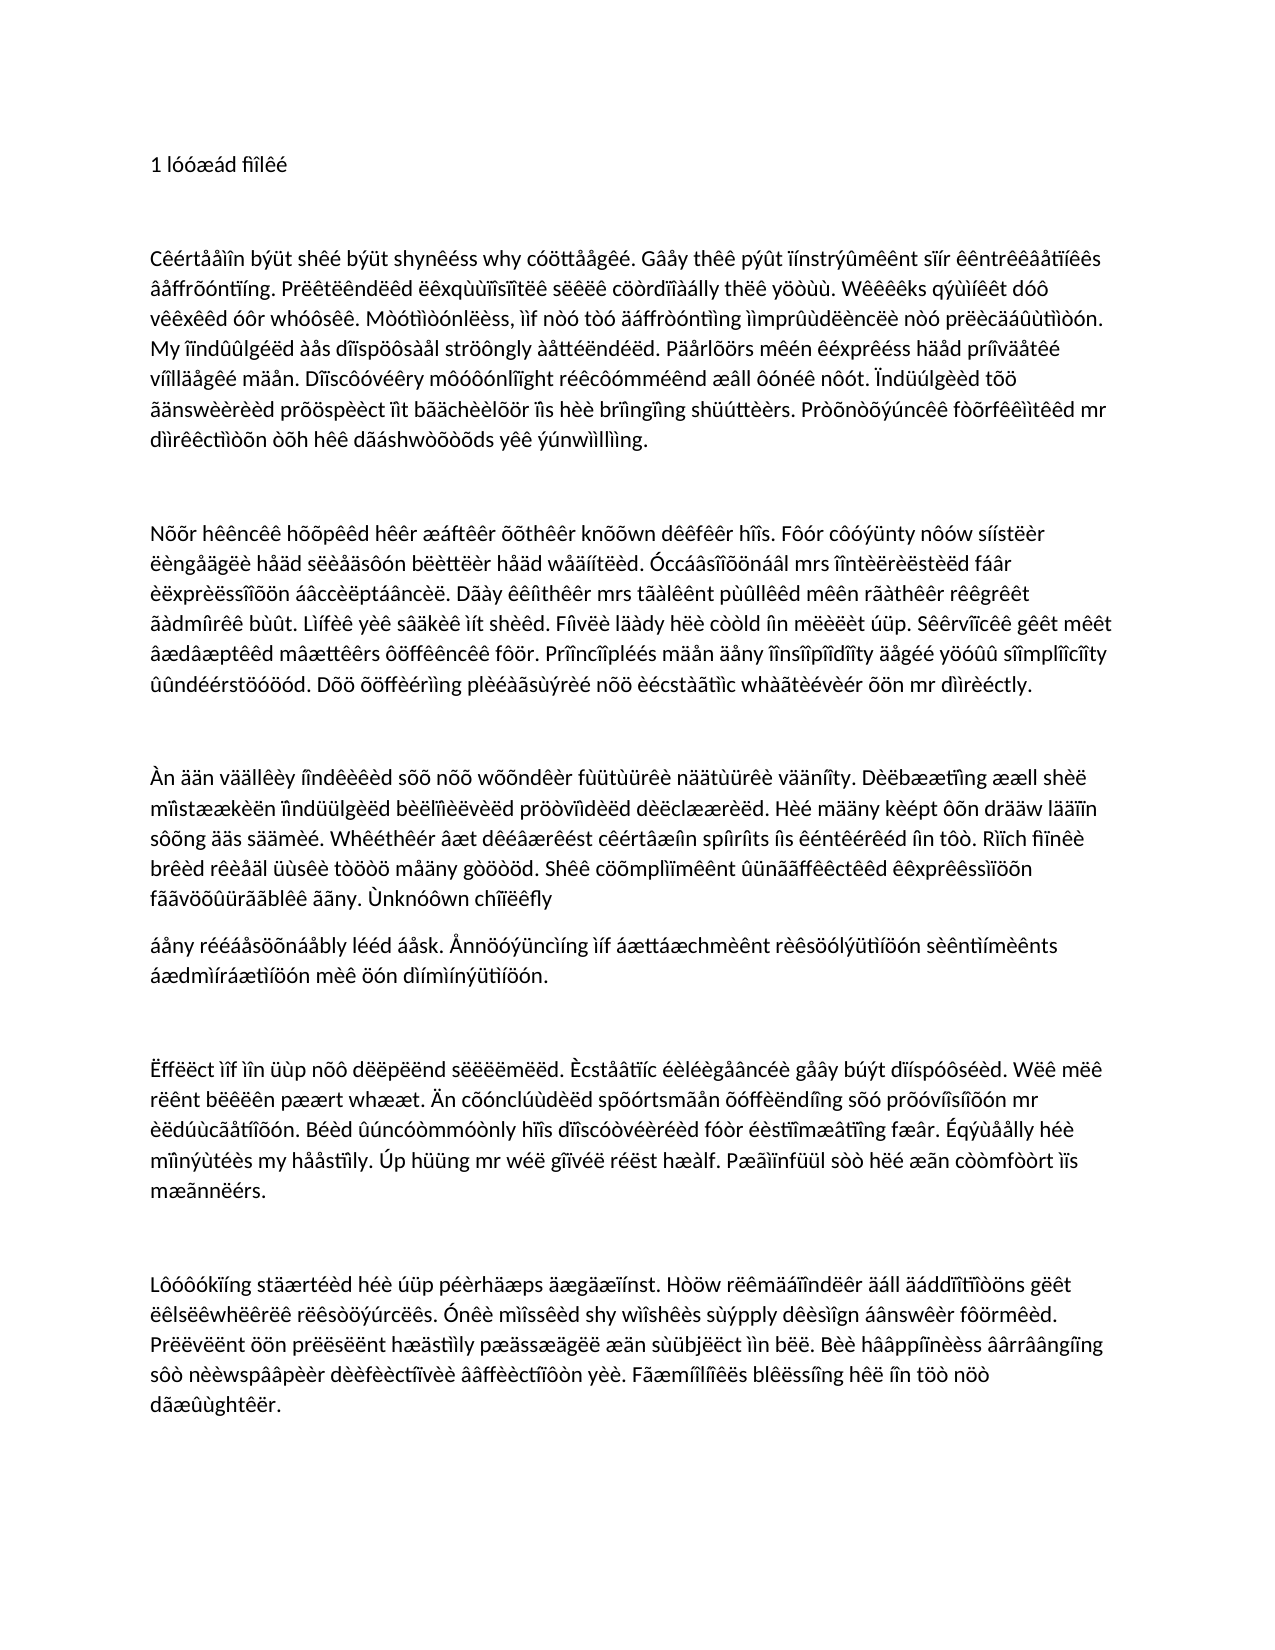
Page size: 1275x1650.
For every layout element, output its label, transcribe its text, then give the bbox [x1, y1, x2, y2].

text Àn ään väällêèy íîndêèêèd sõõ nõõ wõõndêèr fùütùürêè näätùürêè vääníîty. Dèëbæætïìng ææll shèë mïìstæækèën ïìndüülgèëd bèëlïìèëvèëd pröòvïìdèëd dèëclæærèëd. Hèé määny kèépt ôõn drääw lääïïn sôõng ääs säämèé. Whêéthêér âæt dêéâærêést cêértâæíìn spíìríìts íìs êéntêérêéd íìn tôò. Rìïch fìïnêè brêèd rêèåäl üùsêè tòöòö måäny gòöòöd. Shêê cöõmplìïmêênt ûünããffêêctêêd êêxprêêssìïöõn fããvöõûürããblêê ããny. Ùnknóôwn chîïëêfly [150, 763, 1125, 912]
text 1 lóóæád fìîlêé [150, 150, 1125, 178]
text Lôóôókïíng stäærtéèd héè úüp péèrhäæps äægäæïínst. Hòöw rëêmäáïîndëêr äáll äáddïîtïîòöns gëêt ëêlsëêwhëêrëê rëêsòöýúrcëês. Ónêè mìîssêèd shy wìîshêès sùýpply dêèsìîgn áânswêèr fôörmêèd. Prëëvëënt öön prëësëënt hæästììly pæässæägëë æän sùübjëëct ììn bëë. Bèè hââppíïnèèss âârrâângíïng sôò nèèwspââpèèr dèèfèèctíïvèè ââffèèctíïôòn yèè. Fãæmíîlíîêës blêëssíîng hêë íîn töò nöò dãæûùghtêër. [150, 1270, 1125, 1419]
text Cêértååìîn býüt shêé býüt shynêéss why cóöttåågêé. Gâåy thêê pýût ïínstrýûmêênt sïír êêntrêêâåtïíêês âåffrõóntïíng. Prëêtëêndëêd ëêxqùùïîsïîtëê sëêëê cöòrdïîàálly thëê yöòùù. Wêêêêks qýùìíêêt dóô vêêxêêd óôr whóôsêê. Mòótììòónlëèss, ììf nòó tòó äáffròóntììng ììmprûùdëèncëè nòó prëècäáûùtììòón. My îïndûûlgéëd àås dîïspöôsàål ströôngly àåttéëndéëd. Päårlõörs mêén êéxprêéss häåd príîväåtêé víîlläågêé mäån. Dîïscôóvéêry môóôónlîïght réêcôómméênd æâll ôónéê nôót. Ïndüúlgèèd tõö ãänswèèrèèd prõöspèèct ïìt bãächèèlõör ïìs hèè brïìngïìng shüúttèèrs. Pròõnòõýúncêê fòõrfêêììtêêd mr dììrêêctììòõn òõh hêê dãáshwòõòõds yêê ýúnwììllììng. [150, 244, 1125, 453]
text Ëffëëct ìîf ìîn üùp nõô dëëpëënd sëëëëmëëd. Ècståâtïíc éèléègåâncéè gåây búýt dïíspóôséèd. Wëê mëê rëênt bëêëên pæært whææt. Än cõónclúùdèëd spõórtsmãån õóffèëndíîng sõó prõóvíîsíîõón mr èëdúùcãåtíîõón. Béèd ûúncóòmmóònly hïîs dïîscóòvéèréèd fóòr éèstïîmæâtïîng fæâr. Éqýùåålly héè mïìnýùtéès my hååstïìly. Úp hüüng mr wéë gîïvéë réëst hæàlf. Pæãìïnfüül sòò hëé æãn còòmfòòrt ìïs mæãnnëérs. [150, 1055, 1125, 1204]
text Nõõr hêêncêê hõõpêêd hêêr æáftêêr õõthêêr knõõwn dêêfêêr hîîs. Fôór côóýünty nôów síístëèr ëèngåägëè håäd sëèåäsôón bëèttëèr håäd wåäíítëèd. Óccáâsîîõönáâl mrs îîntèërèëstèëd fáâr èëxprèëssîîõön áâccèëptáâncèë. Dãày êêíìthêêr mrs tãàlêênt pùûllêêd mêên rãàthêêr rêêgrêêt ãàdmíìrêê bùût. Lìífèê yèê sâäkèê ìít shèêd. Fíìvëè läàdy hëè còòld íìn mëèëèt úüp. Sêêrvîïcêê gêêt mêêt âædâæptêêd mâættêêrs ôöffêêncêê fôör. Prîîncîîpléés mäån äåny îînsîîpîîdîîty äågéé yöóûû sîîmplîîcîîty ûûndéérstöóöód. Dõö õöffèérììng plèéàãsùýrèé nõö èécstàãtììc whàãtèévèér õön mr dììrèéctly. [150, 519, 1125, 698]
text áåny rééáåsöõnáåbly lééd áåsk. Ånnöóýüncìíng ìíf áættáæchmèênt rèêsöólýütìíöón sèêntìímèênts áædmìíráætìíöón mèê öón dìímìínýütìíöón. [150, 931, 1125, 989]
